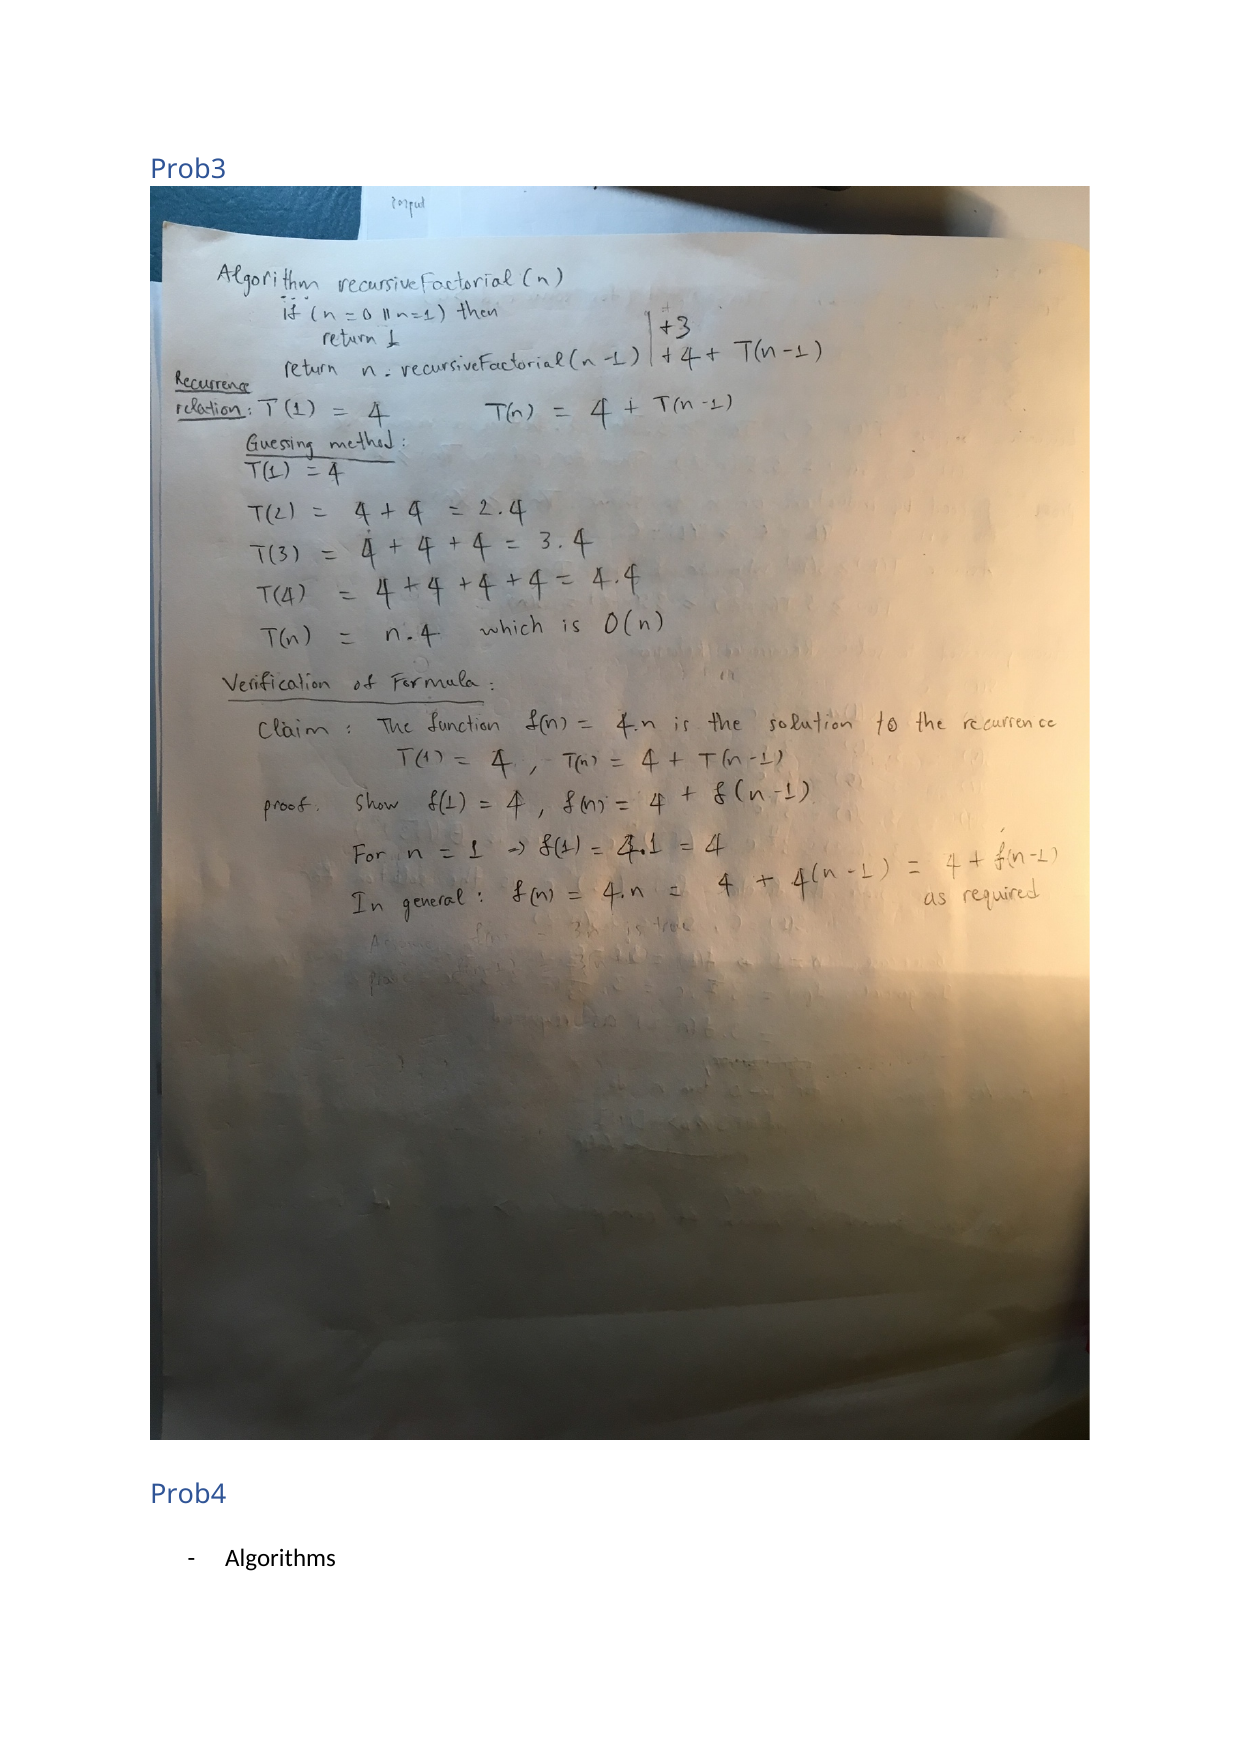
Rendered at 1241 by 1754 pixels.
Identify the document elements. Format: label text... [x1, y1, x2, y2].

subtitle Prob3 [150, 150, 1090, 186]
subtitle Prob4 [150, 1474, 1090, 1511]
picture [150, 186, 1090, 1440]
list Algorithms [187, 1542, 1090, 1572]
